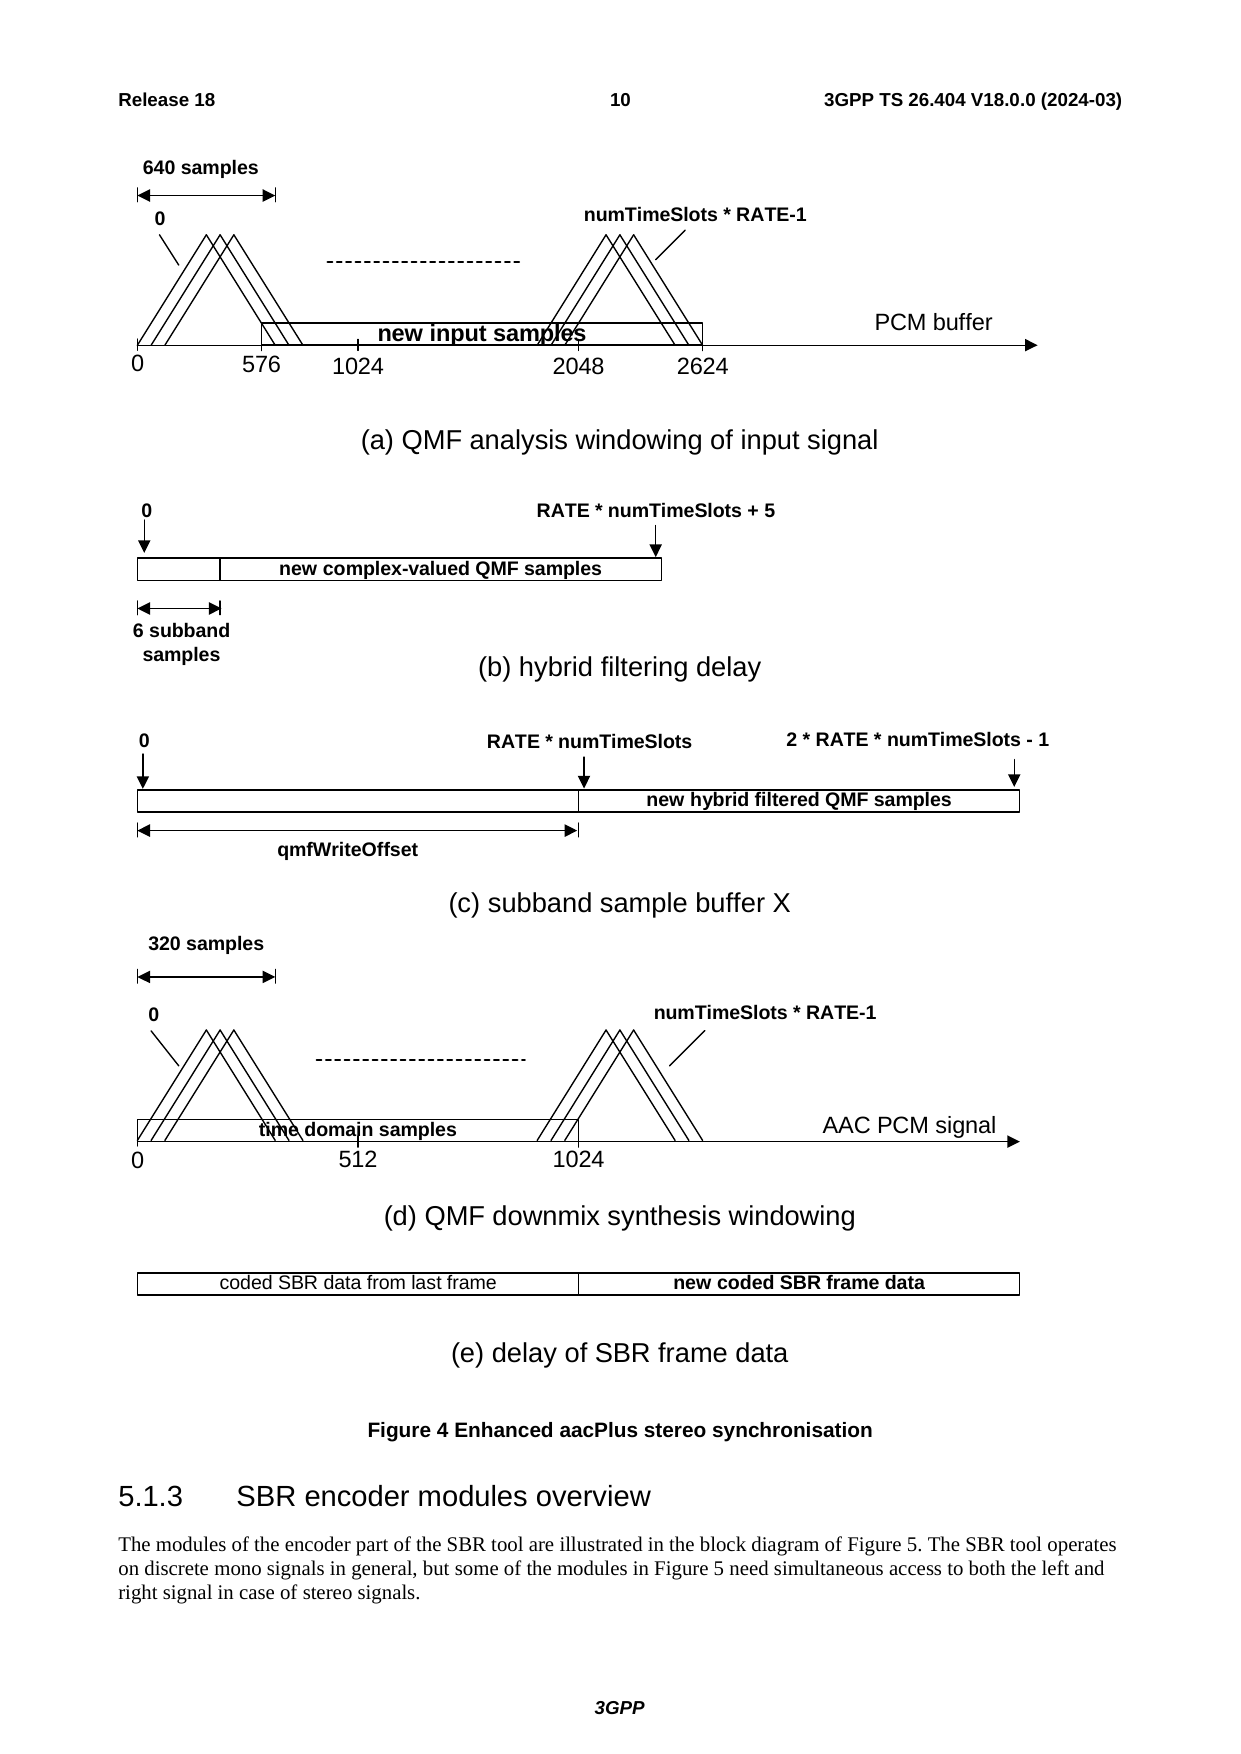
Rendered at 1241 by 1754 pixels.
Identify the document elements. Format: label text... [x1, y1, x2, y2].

text Figure 4 Enhanced aacPlus stereo synchronisation [118, 1418, 1122, 1442]
list The modules of the encoder part of the tool are illustrated in the block diagram of Figure 5. The tool operates on discrete mono signals in general, but some of the modules in Figure 5 need simultaneous access to both the left and right signal in case of stereo signals. [118, 1532, 1122, 1604]
subtitle 5.1.3 encoder modules overview [118, 1479, 1122, 1513]
